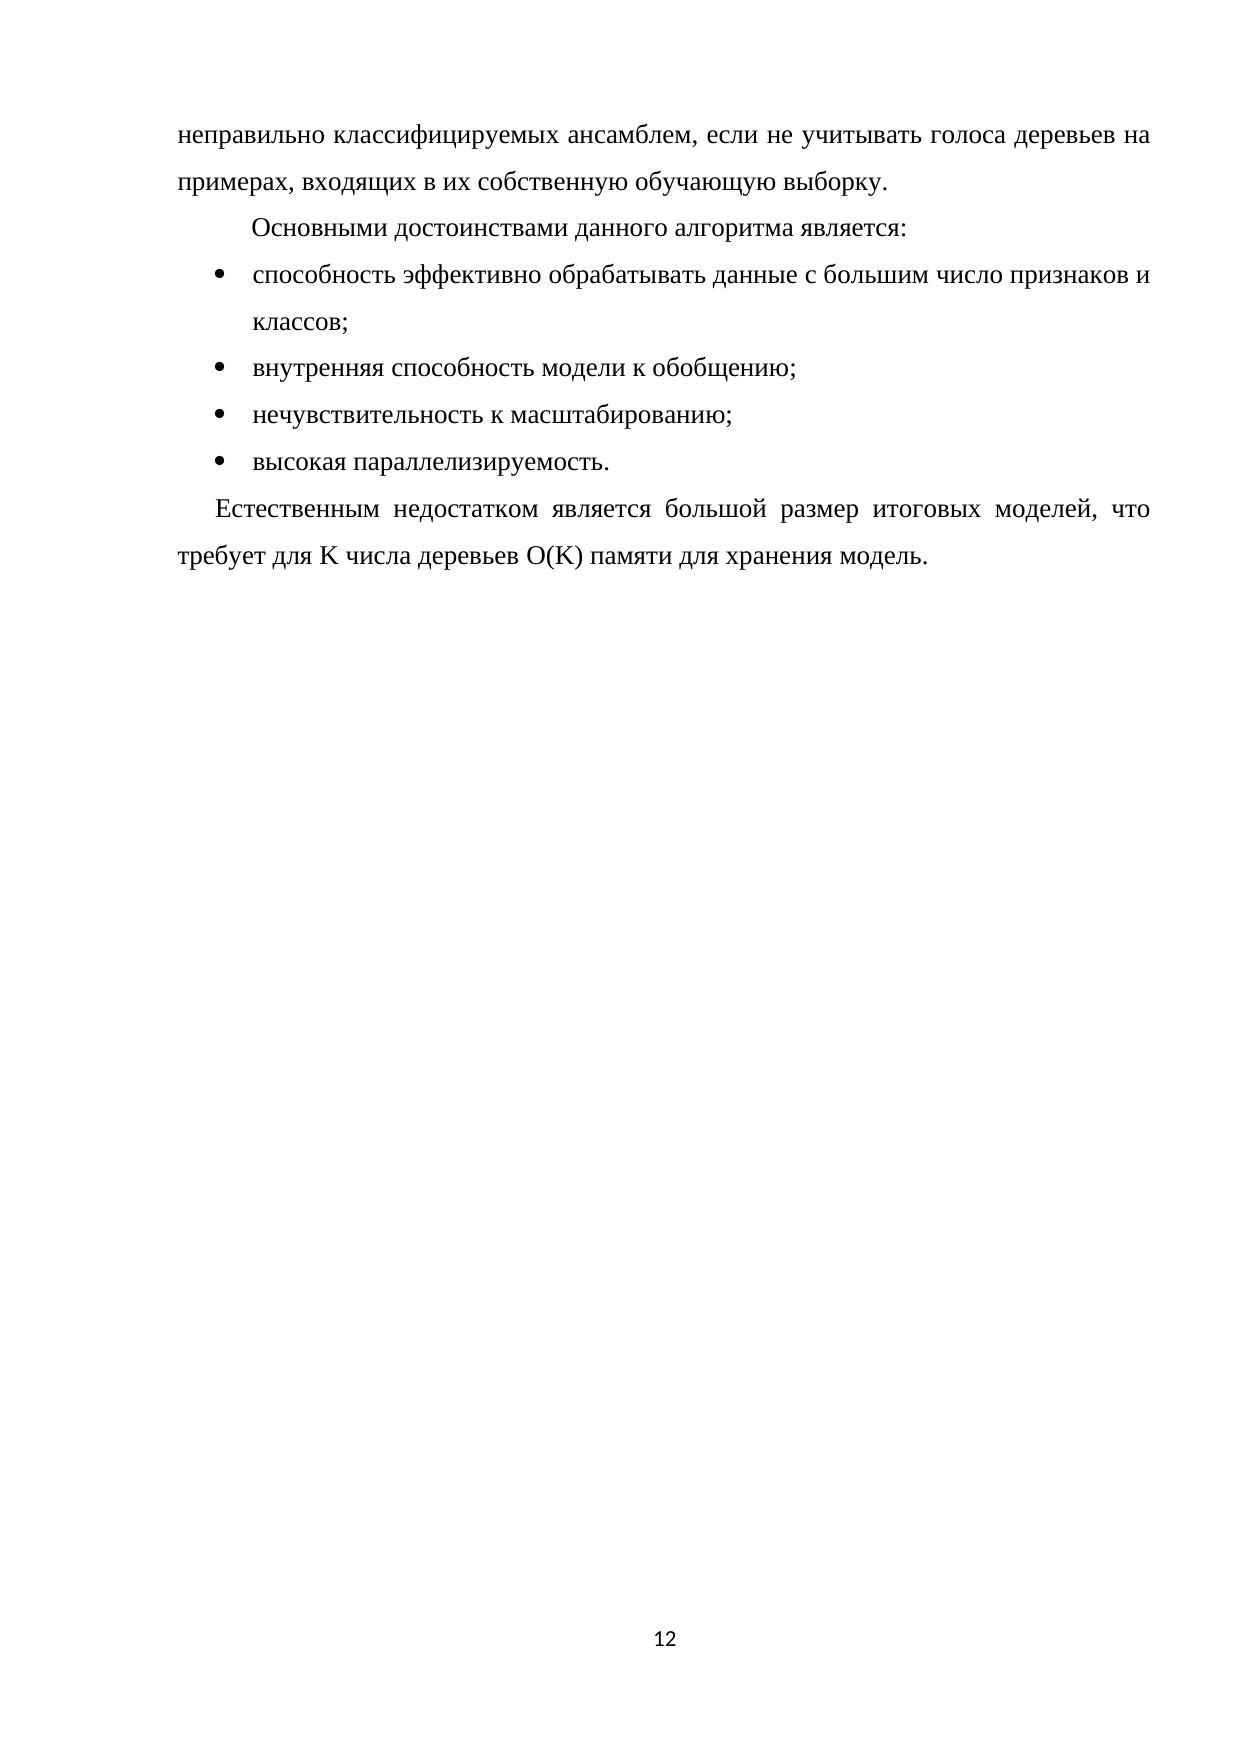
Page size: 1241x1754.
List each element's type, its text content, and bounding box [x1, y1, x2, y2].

list внутренняя способность модели к обобщению; [215, 352, 1152, 383]
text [177, 118, 1152, 196]
list высокая параллелизируемость. [215, 445, 1152, 477]
text Естественным недостатком является большой размер итоговых моделей, что требует для K числа деревьев O(K) памяти для хранения модель. [177, 492, 1152, 570]
list нечувствительность к масштабированию; [215, 398, 1152, 430]
text Основными достоинствами данного алгоритма является: [177, 211, 1152, 243]
list способность эффективно обрабатывать данные с большим число признаков и классов; [215, 258, 1152, 336]
